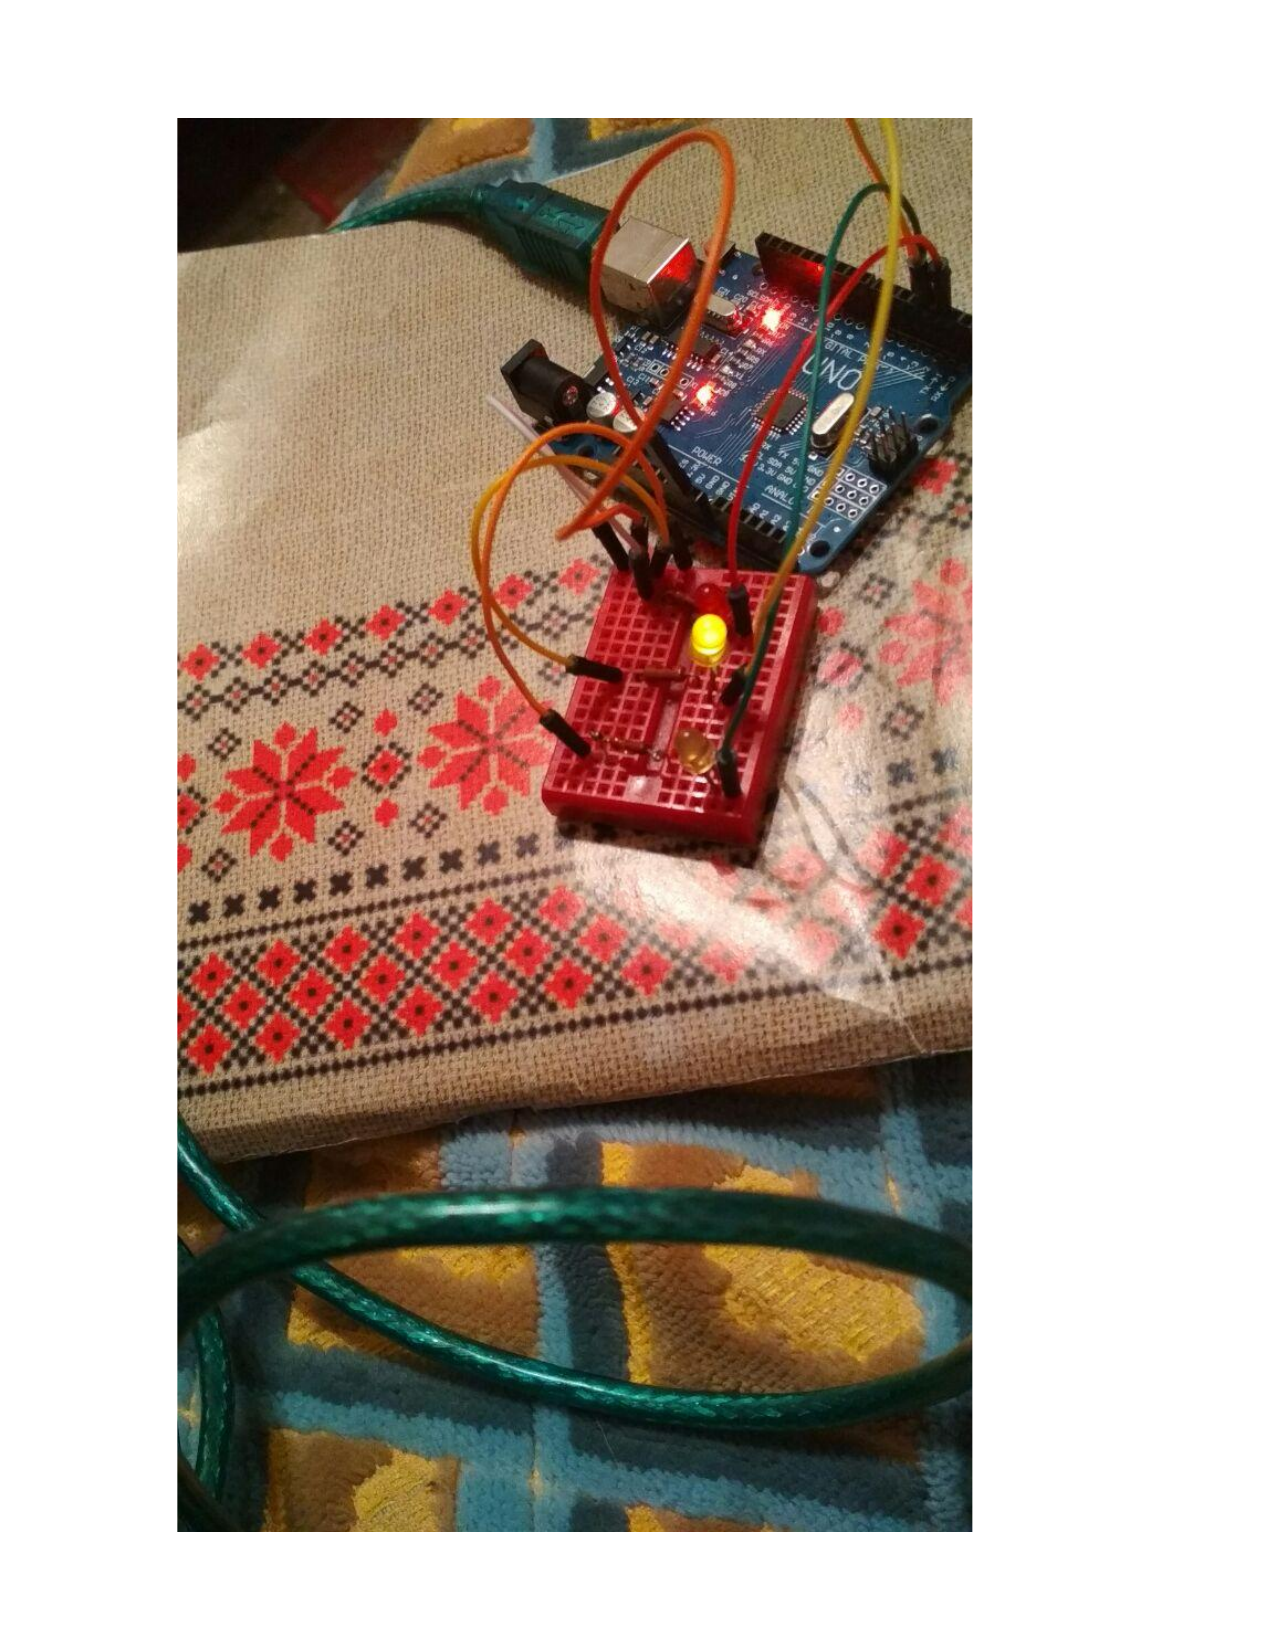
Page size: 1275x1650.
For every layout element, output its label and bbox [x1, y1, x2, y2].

picture [177, 118, 973, 1532]
